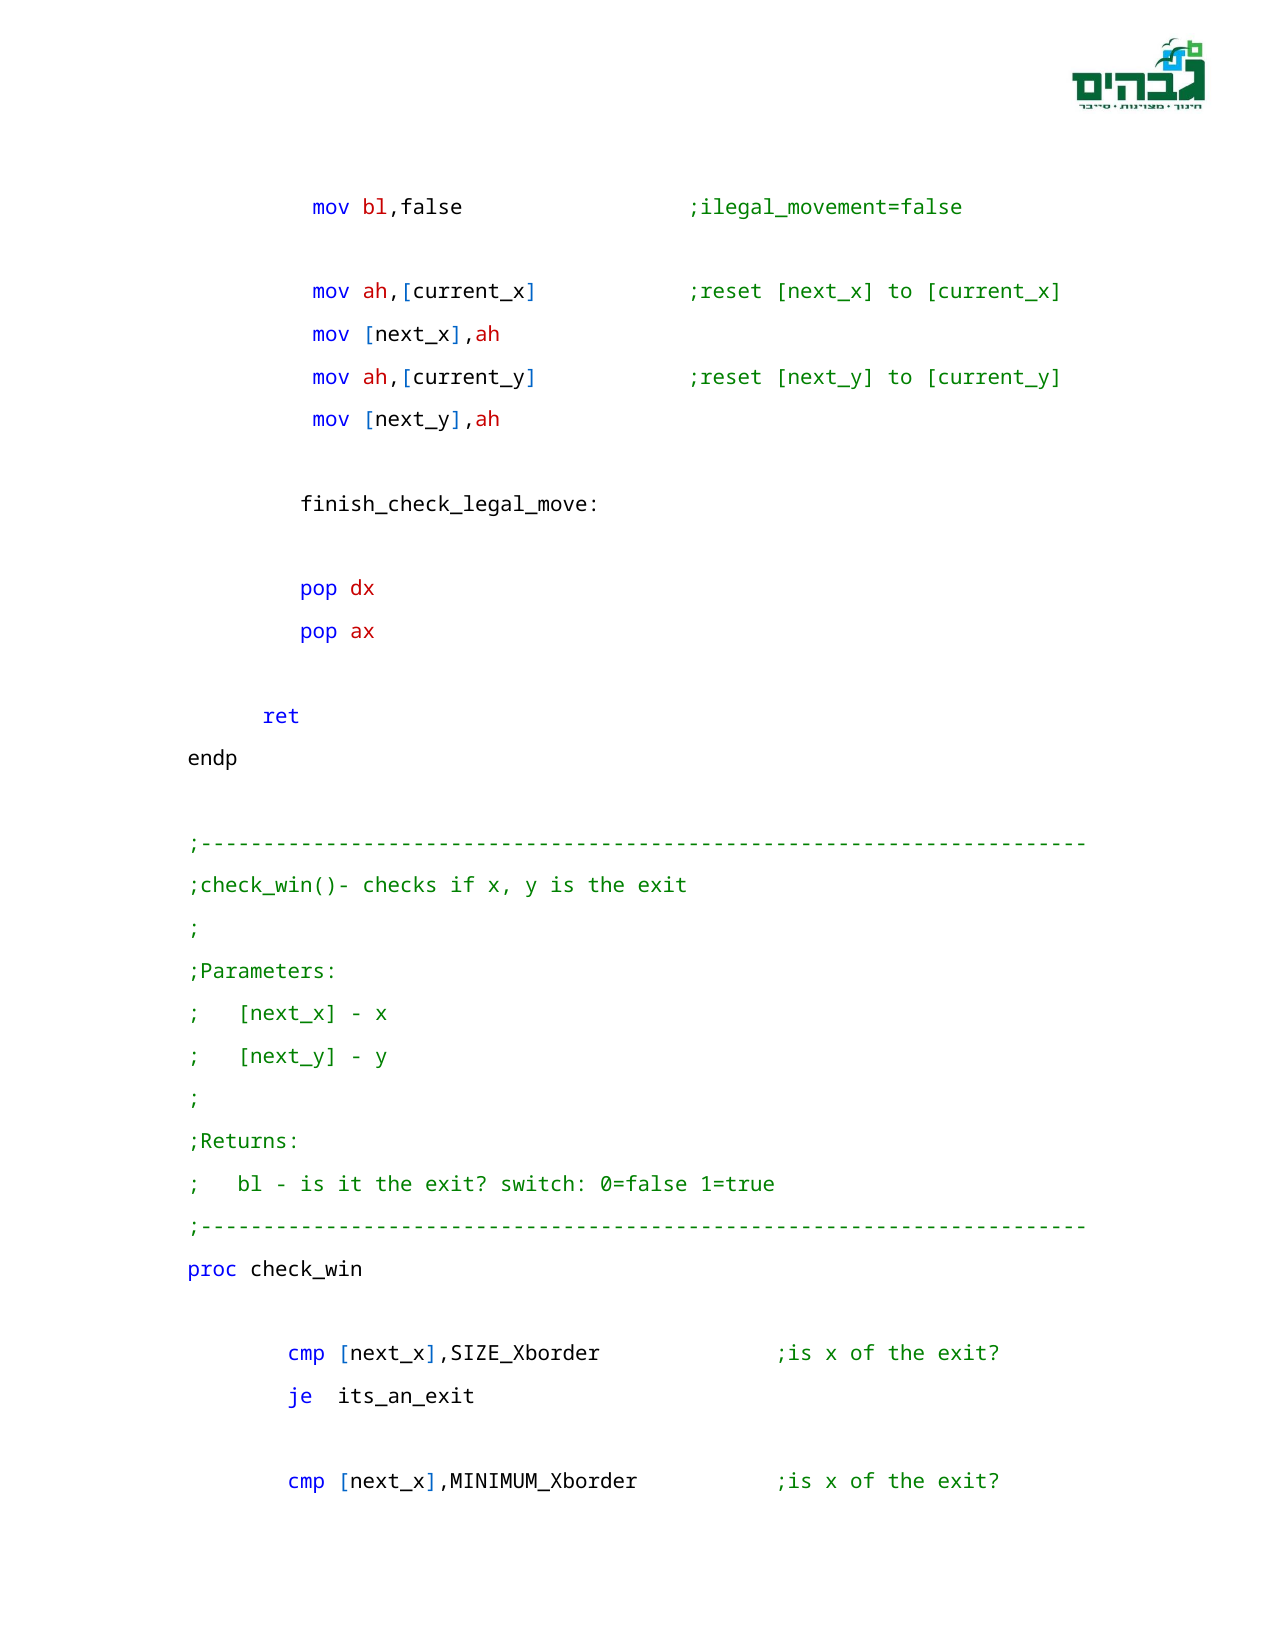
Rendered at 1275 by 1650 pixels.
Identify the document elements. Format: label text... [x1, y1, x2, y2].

text ret [187, 701, 1087, 729]
text pop ax [187, 616, 1087, 644]
picture [1054, 33, 1219, 114]
text pop dx [187, 573, 1087, 602]
text ; [next_x] - x [187, 998, 1087, 1027]
text ;Parameters: [187, 956, 1087, 984]
text ; bl - is it the exit? switch: 0=false 1=true [187, 1169, 1087, 1197]
text finish_check_legal_move: [187, 489, 1087, 517]
text ;----------------------------------------------------------------------- [187, 1211, 1087, 1240]
text ;Returns: [187, 1126, 1087, 1154]
text ;----------------------------------------------------------------------- [187, 828, 1087, 856]
text proc check_win [187, 1254, 1087, 1282]
text mov ah,[current_x] ;reset [next_x] to [current_x] [187, 277, 1087, 305]
text mov [next_x],ah [187, 319, 1087, 348]
text mov ah,[current_y] ;reset [next_y] to [current_y] [187, 362, 1087, 390]
text je its_an_exit [187, 1381, 1087, 1409]
text mov [next_y],ah [187, 404, 1087, 433]
text ; [next_y] - y [187, 1041, 1087, 1069]
text ;check_win()- checks if x, y is the exit [187, 871, 1087, 899]
text endp [187, 743, 1087, 772]
text ; [187, 913, 1087, 942]
text mov bl,false ;ilegal_movement=false [187, 192, 1087, 220]
text cmp [next_x],SIZE_Xborder ;is x of the exit? [187, 1338, 1087, 1367]
text ; [187, 1083, 1087, 1112]
text cmp [next_x],MINIMUM_Xborder ;is x of the exit? [187, 1466, 1087, 1494]
